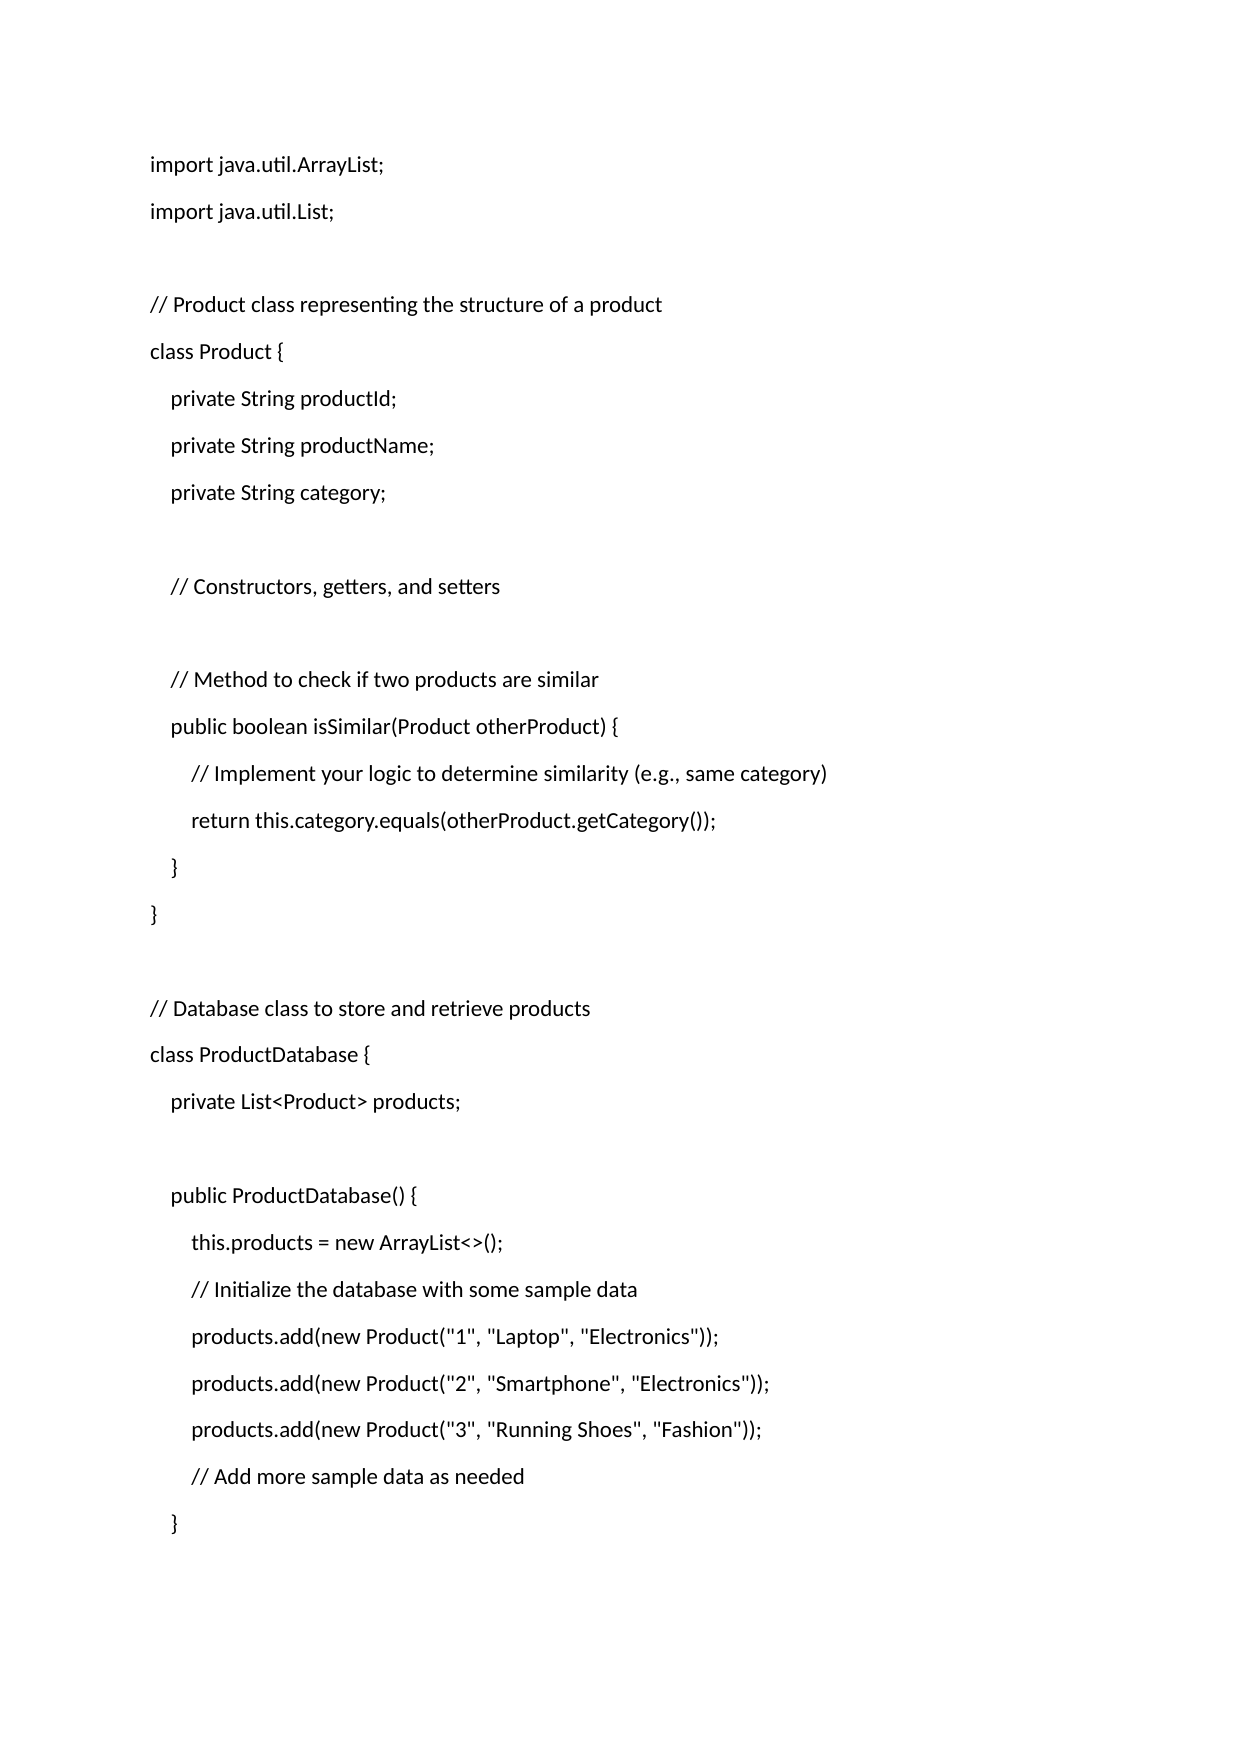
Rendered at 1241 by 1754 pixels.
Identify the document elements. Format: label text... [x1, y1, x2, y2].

text import java.util.List; [150, 197, 1090, 225]
text this.products = new ArrayList<>(); [150, 1228, 1090, 1256]
text public boolean isSimilar(Product otherProduct) { [150, 712, 1090, 741]
text // Database class to store and retrieve products [150, 994, 1090, 1022]
text // Initialize the database with some sample data [150, 1275, 1090, 1303]
text public ProductDatabase() { [150, 1181, 1090, 1209]
text products.add(new Product("2", "Smartphone", "Electronics")); [150, 1369, 1090, 1397]
text private String category; [150, 478, 1090, 506]
text } [150, 900, 1090, 928]
text // Add more sample data as needed [150, 1462, 1090, 1491]
text // Constructors, getters, and setters [150, 572, 1090, 600]
text class Product { [150, 337, 1090, 366]
text // Method to check if two products are similar [150, 666, 1090, 694]
text } [150, 853, 1090, 881]
text return this.category.equals(otherProduct.getCategory()); [150, 806, 1090, 834]
text class ProductDatabase { [150, 1041, 1090, 1069]
text // Implement your logic to determine similarity (e.g., same category) [150, 759, 1090, 787]
text private String productName; [150, 431, 1090, 459]
text products.add(new Product("3", "Running Shoes", "Fashion")); [150, 1416, 1090, 1444]
text } [150, 1509, 1090, 1537]
text private List<Product> products; [150, 1087, 1090, 1116]
text private String productId; [150, 384, 1090, 412]
text products.add(new Product("1", "Laptop", "Electronics")); [150, 1322, 1090, 1350]
text import java.util.ArrayList; [150, 150, 1090, 178]
text // Product class representing the structure of a product [150, 291, 1090, 319]
